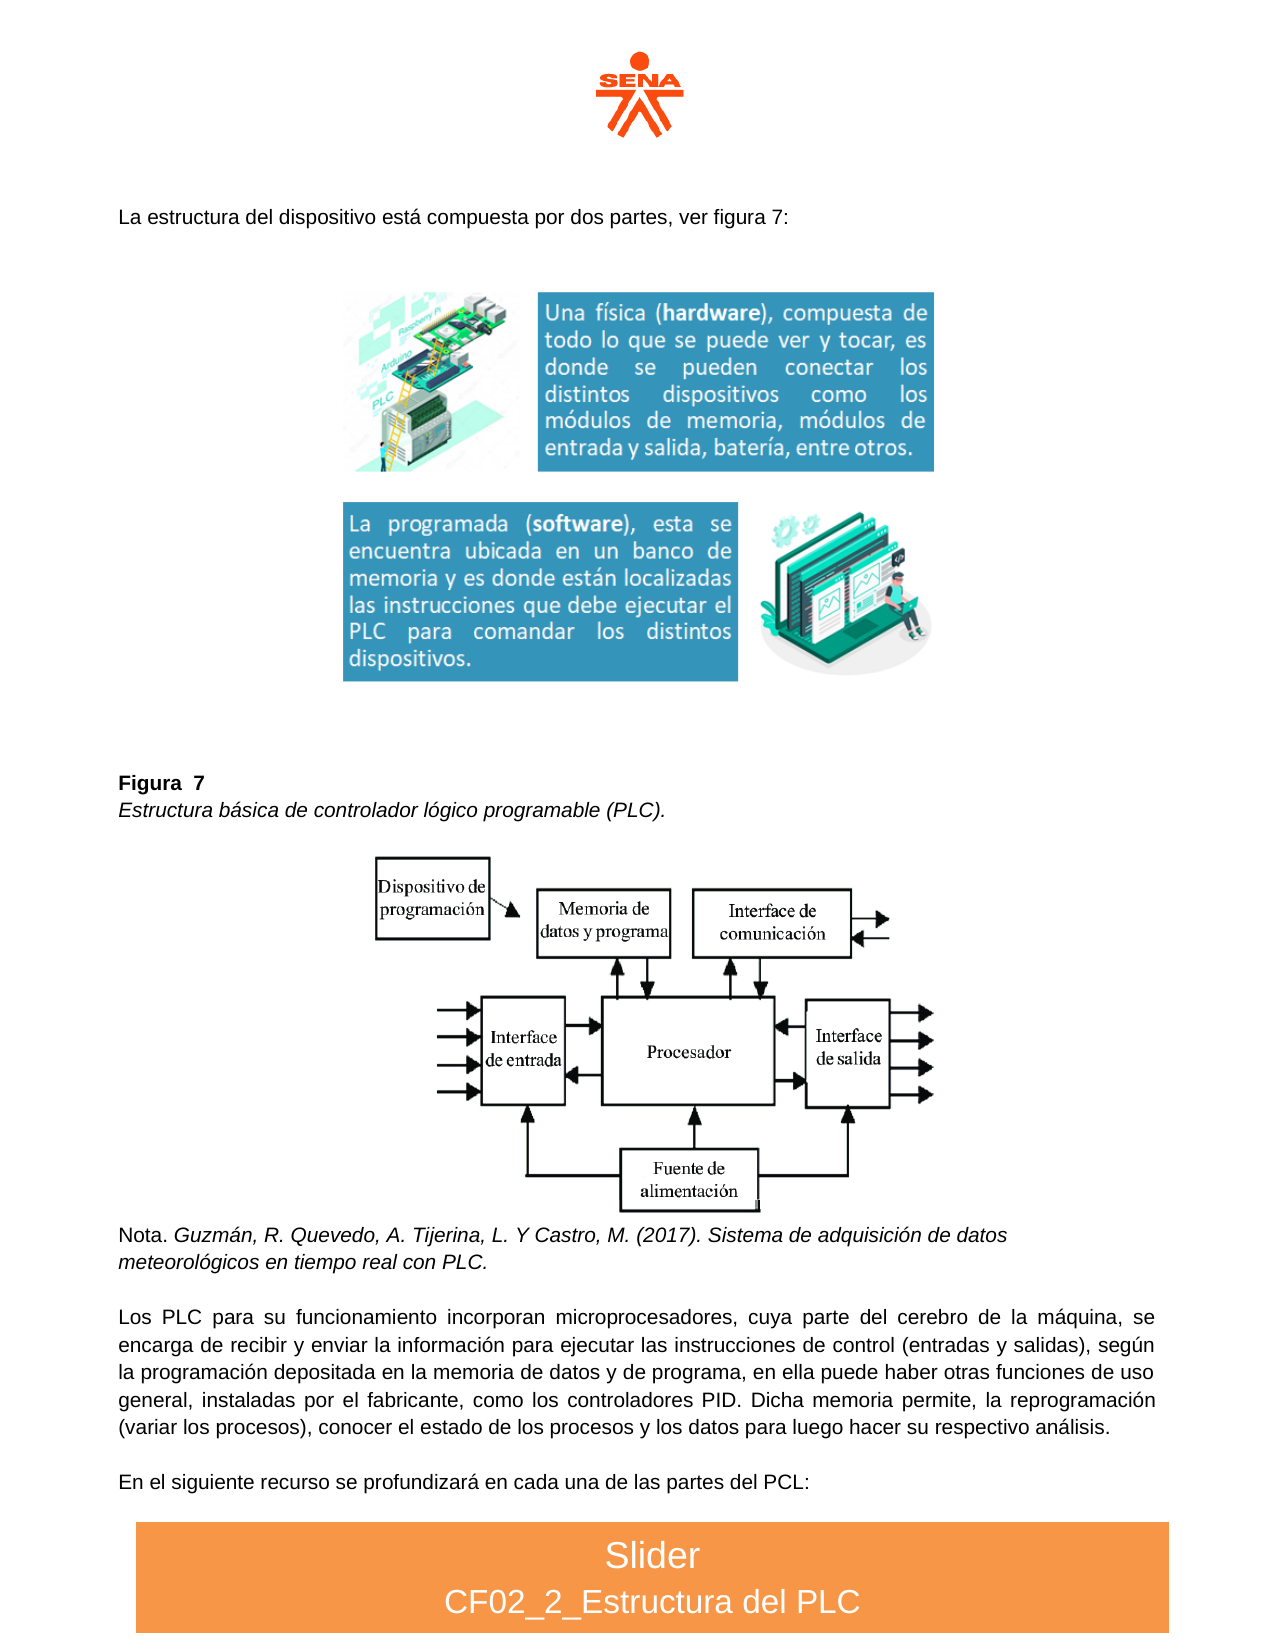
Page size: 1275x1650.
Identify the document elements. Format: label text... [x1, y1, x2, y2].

text Los PLC para su funcionamiento incorporan microprocesadores, cuya parte del cerebro de la máquina, se encarga de recibir y enviar la información para ejecutar las instrucciones de control (entradas y salidas), según la programación depositada en la memoria de datos y de programa, en ella puede haber otras funciones de uso general, instaladas por el fabricante, como los controladores PID. Dicha memoria permite, la reprogramación (variar los procesos), conocer el estado de los procesos y los datos para luego hacer su respectivo análisis. [118, 1305, 1157, 1439]
picture [585, 48, 690, 142]
text La estructura del dispositivo está compuesta por dos partes, ver figura 7: [118, 205, 1157, 229]
text Figura 7 [118, 770, 1157, 794]
picture [118, 290, 1157, 688]
text En el siguiente recurso se profundizará en cada una de las partes del PCL: [118, 1470, 1157, 1494]
text Nota. Guzmán, R. Quevedo, A. Tijerina, L. Y Castro, M. (2017). Sistema de adquisición de datos meteorológicos en tiempo real con PLC. [118, 1223, 1157, 1274]
text Estructura básica de controlador lógico programable (PLC). [118, 798, 1157, 822]
picture [368, 852, 939, 1214]
